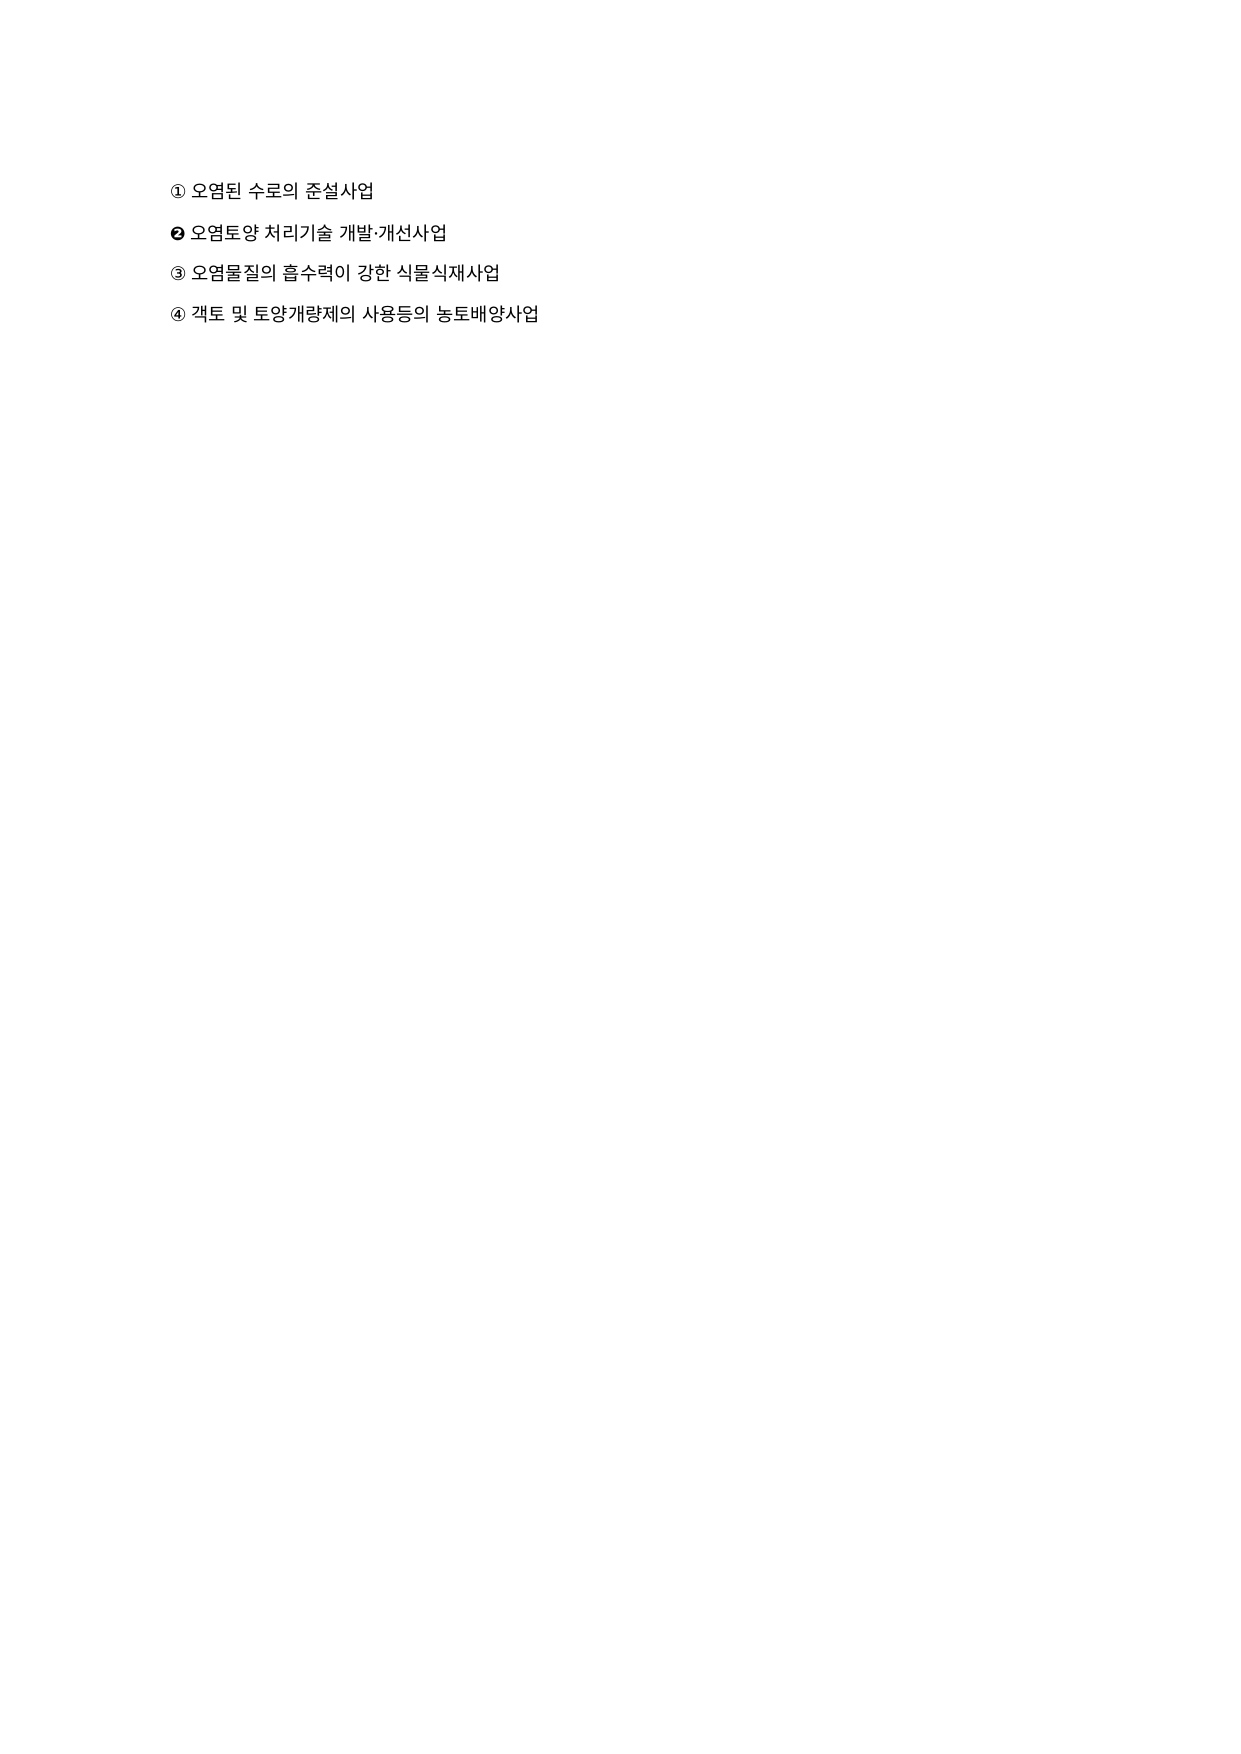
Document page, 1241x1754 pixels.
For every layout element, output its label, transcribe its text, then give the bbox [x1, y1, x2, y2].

text ① 오염된 수로의 준설사업 [150, 177, 1090, 204]
text ❷ 오염토양 처리기술 개발·개선사업 [150, 218, 1090, 245]
text ④ 객토 및 토양개량제의 사용등의 농토배양사업 [150, 300, 1090, 327]
text ③ 오염물질의 흡수력이 강한 식물식재사업 [150, 259, 1090, 286]
